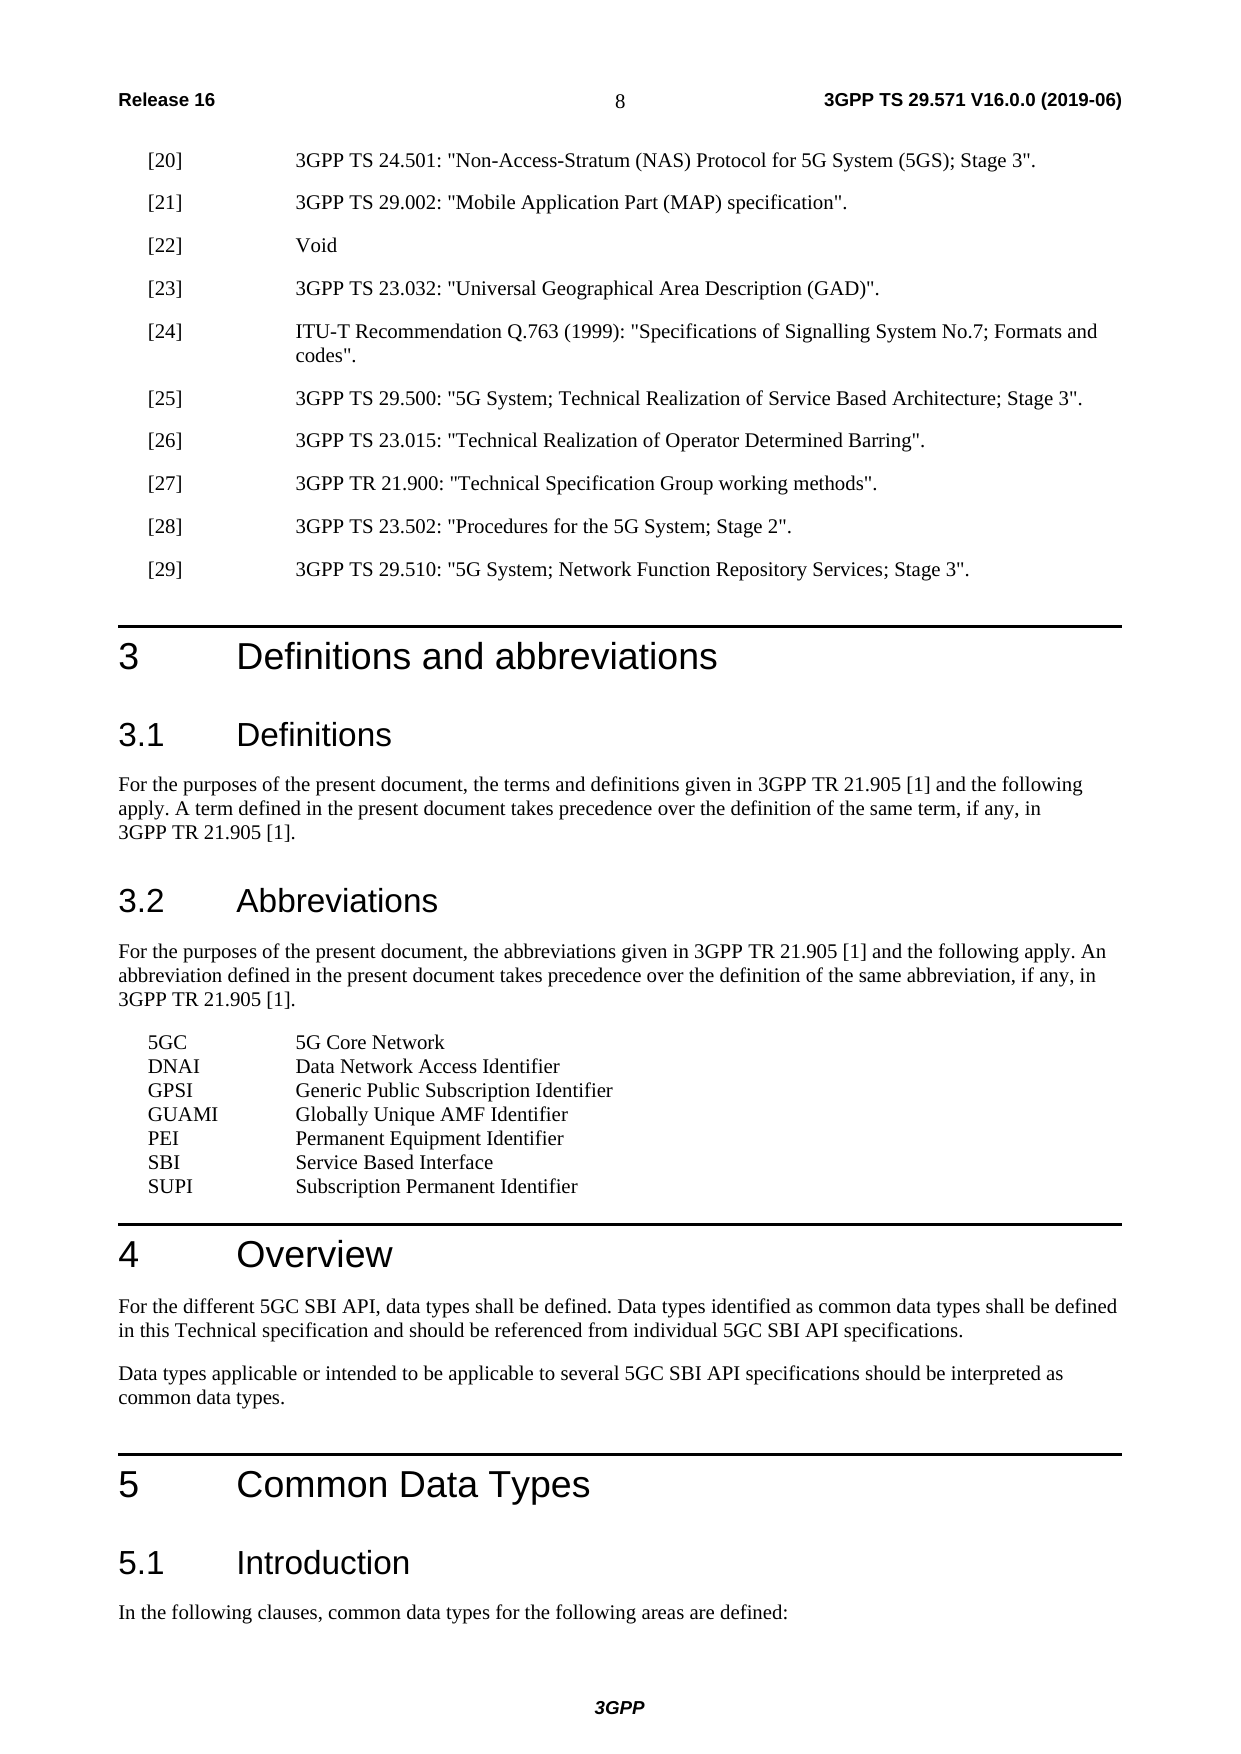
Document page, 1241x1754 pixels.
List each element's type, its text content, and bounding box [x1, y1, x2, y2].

text For the purposes of the present document, the terms and definitions given in 3GPP TR 21.905 [1] and the following apply. A term defined in the present document takes precedence over the definition of the same term, if any, in 3GPP TR 21.905 [1]. [118, 772, 1122, 844]
text [29] 3GPP TS 29.510: "5G System; Network Function Repository Services; Stage 3". [148, 557, 1122, 581]
subtitle 5 Common Data Types [118, 1456, 1122, 1506]
text [23] 3GPP TS 23.032: "Universal Geographical Area Description (GAD)". [148, 276, 1122, 300]
text Data types applicable or intended to be applicable to several 5GC SBI API specifications should be interpreted as common data types. [118, 1361, 1122, 1409]
text [25] 3GPP TS 29.500: "5G System; Technical Realization of Service Based Architecture; Stage 3". [148, 386, 1122, 410]
subtitle 3.1 Definitions [118, 715, 1122, 753]
text SUPI Subscription Permanent Identifier [148, 1174, 1122, 1198]
text SBI Service Based Interface [148, 1150, 1122, 1174]
text [24] ITU-T Recommendation Q.763 (1999): "Specifications of Signalling System No.7; Formats and codes". [148, 319, 1122, 367]
text For the different 5GC SBI API, data types shall be defined. Data types identified as common data types shall be defined in this Technical specification and should be referenced from individual 5GC SBI API specifications. [118, 1294, 1122, 1342]
text [27] 3GPP TR 21.900: "Technical Specification Group working methods". [148, 471, 1122, 495]
subtitle 3.2 Abbreviations [118, 882, 1122, 920]
text [26] 3GPP TS 23.015: "Technical Realization of Operator Determined Barring". [148, 428, 1122, 452]
text GUAMI Globally Unique AMF Identifier [148, 1102, 1122, 1126]
text [22] Void [148, 233, 1122, 257]
text GPSI Generic Public Subscription Identifier [148, 1078, 1122, 1102]
text PEI Permanent Equipment Identifier [148, 1126, 1122, 1150]
text [20] 3GPP TS 24.501: "Non-Access-Stratum (NAS) Protocol for 5G System (5GS); Stage 3". [148, 147, 1122, 172]
subtitle 5.1 Introduction [118, 1543, 1122, 1582]
text 5GC 5G Core Network [148, 1030, 1122, 1054]
text [28] 3GPP TS 23.502: "Procedures for the 5G System; Stage 2". [148, 514, 1122, 538]
subtitle 3 Definitions and abbreviations [118, 628, 1122, 677]
text DNAI Data Network Access Identifier [148, 1054, 1122, 1078]
text In the following clauses, common data types for the following areas are defined: [118, 1600, 1122, 1624]
text [21] 3GPP TS 29.002: "Mobile Application Part (MAP) specification". [148, 190, 1122, 214]
text For the purposes of the present document, the abbreviations given in 3GPP TR 21.905 [1] and the following apply. An abbreviation defined in the present document takes precedence over the definition of the same abbreviation, if any, in 3GPP TR 21.905 [1]. [118, 939, 1122, 1011]
subtitle 4 Overview [118, 1226, 1122, 1276]
